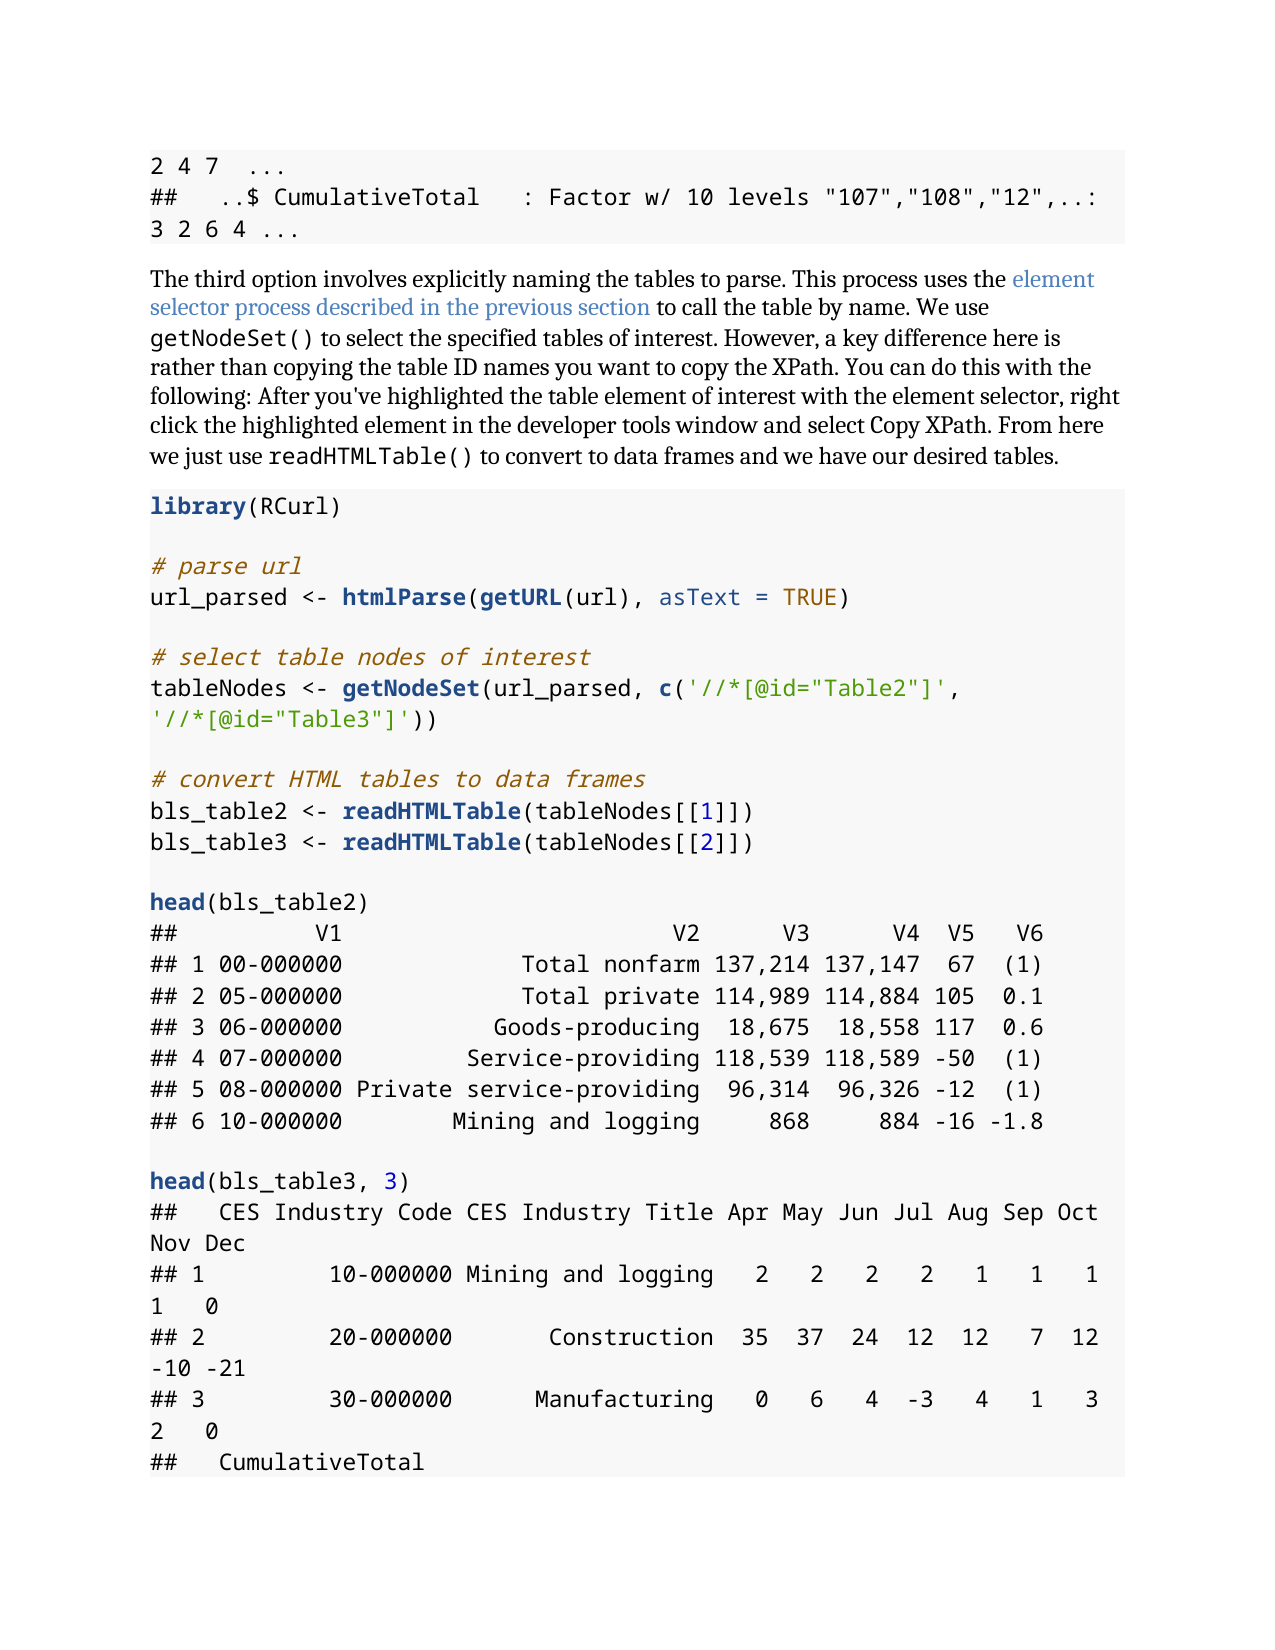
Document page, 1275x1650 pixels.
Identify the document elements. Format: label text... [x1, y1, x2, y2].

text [150, 150, 1125, 244]
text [150, 489, 1125, 1477]
text The third option involves explicitly naming the tables to parse. This process uses the element selector process described in the previous section to call the table by name. We use getNodeSet() to select the specified tables of interest. However, a key difference here is rather than copying the table ID names you want to copy the XPath. You can do this with the following: After you've highlighted the table element of interest with the element selector, right click the highlighted element in the developer tools window and select Copy XPath. From here we just use readHTMLTable() to convert to data frames and we have our desired tables. [150, 264, 1125, 471]
